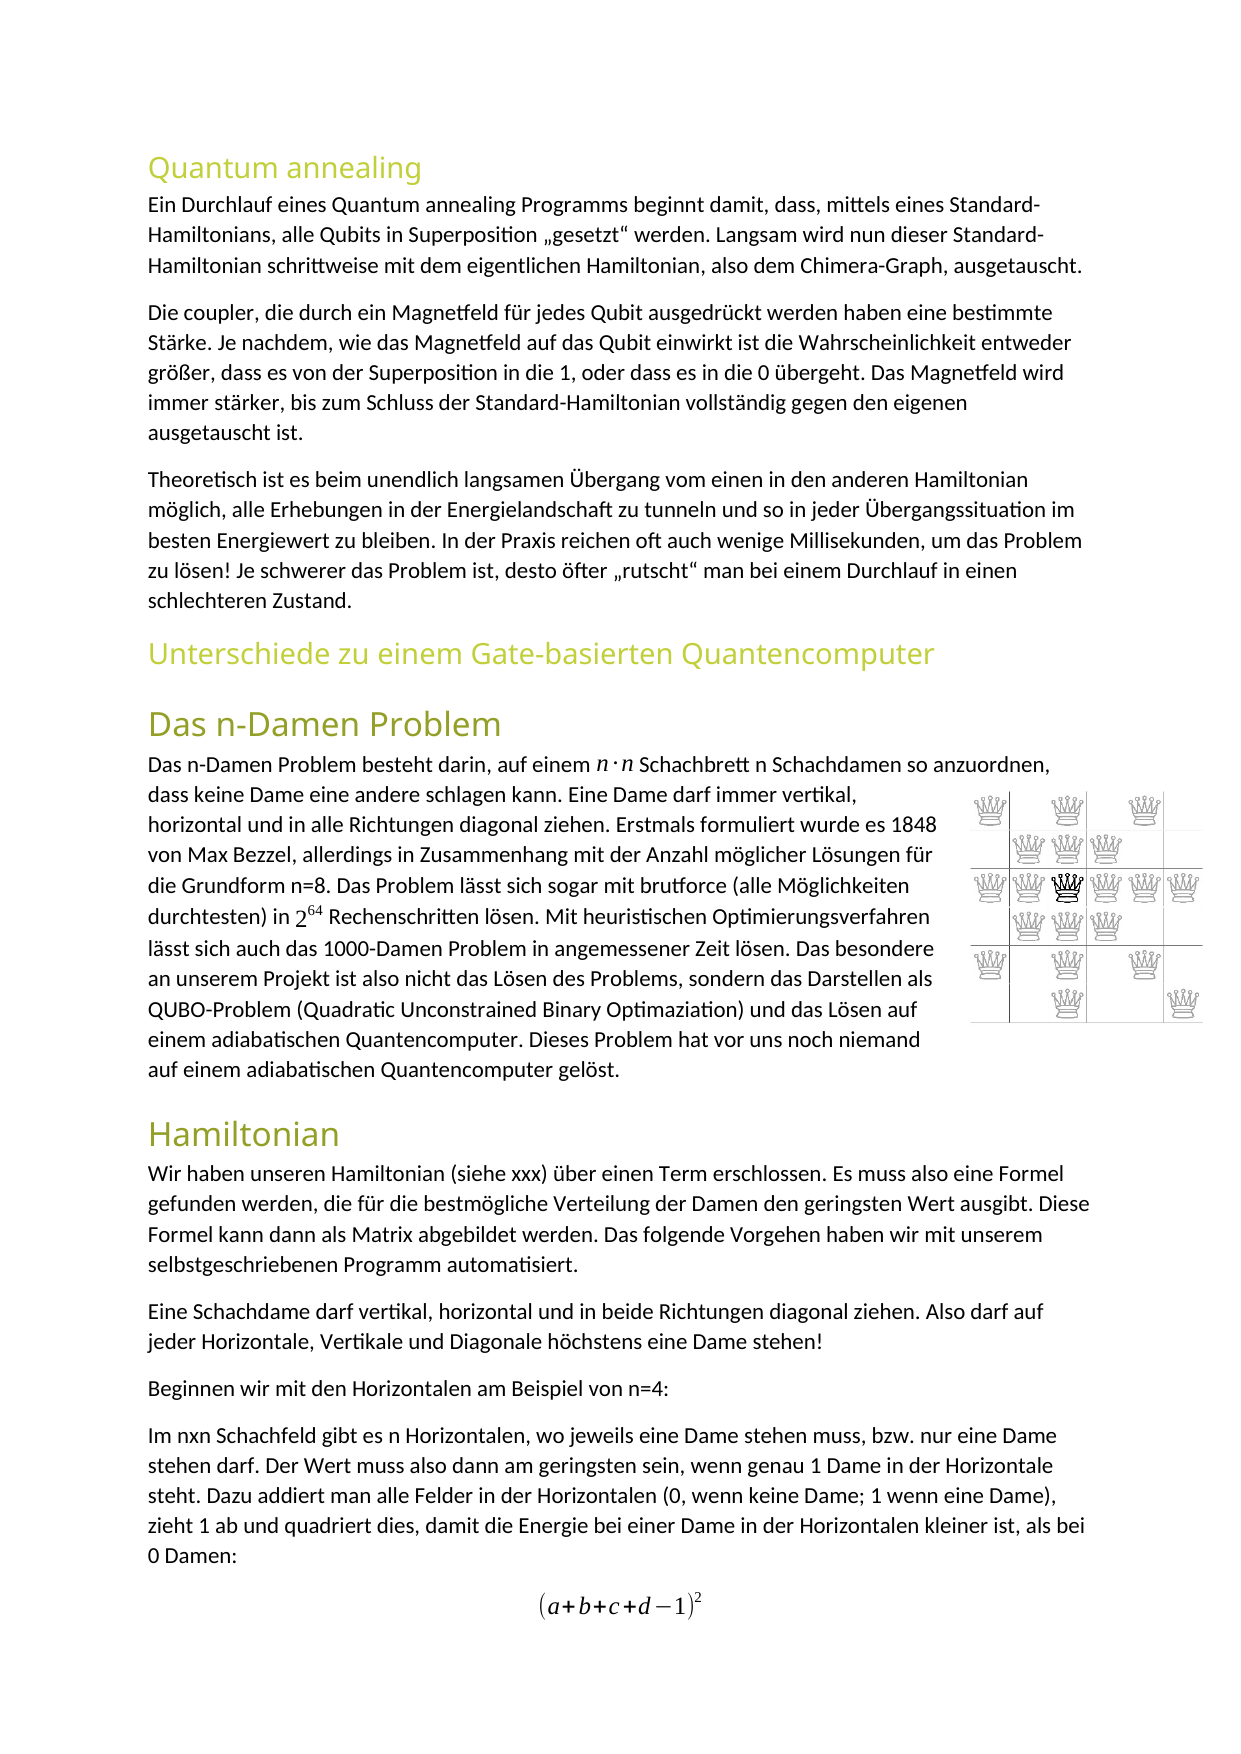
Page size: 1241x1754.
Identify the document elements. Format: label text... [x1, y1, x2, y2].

text Die coupler, die durch ein Magnetfeld für jedes Qubit ausgedrückt werden haben eine bestimmte Stärke. Je nachdem, wie das Magnetfeld auf das Qubit einwirkt ist die Wahrscheinlichkeit entweder größer, dass es von der Superposition in die 1, oder dass es in die 0 übergeht. Das Magnetfeld wird immer stärker, bis zum Schluss der Standard-Hamiltonian vollständig gegen den eigenen ausgetauscht ist. [148, 298, 1093, 447]
text Ein Durchlauf eines Quantum annealing Programms beginnt damit, dass, mittels eines Standard-Hamiltonians, alle Qubits in Superposition „gesetzt“ werden. Langsam wird nun dieser Standard-Hamiltonian schrittweise mit dem eigentlichen Hamiltonian, also dem Chimera-Graph, ausgetauscht. [148, 190, 1093, 279]
subtitle Hamiltonian [148, 1110, 1093, 1156]
subtitle Quantum annealing [148, 148, 1093, 187]
picture [963, 785, 1220, 1027]
text Im nxn Schachfeld gibt es n Horizontalen, wo jeweils eine Dame stehen muss, bzw. nur eine Dame stehen darf. Der Wert muss also dann am geringsten sein, wenn genau 1 Dame in der Horizontale steht. Dazu addiert man alle Felder in der Horizontalen (0, wenn keine Dame; 1 wenn eine Dame), zieht 1 ab und quadriert dies, damit die Energie bei einer Dame in der Horizontalen kleiner ist, als bei 0 Damen: [148, 1421, 1093, 1569]
text Wir haben unseren Hamiltonian (siehe xxx) über einen Term erschlossen. Es muss also eine Formel gefunden werden, die für die bestmögliche Verteilung der Damen den geringsten Wert ausgibt. Diese Formel kann dann als Matrix abgebildet werden. Das folgende Vorgehen haben wir mit unserem selbstgeschriebenen Programm automatisiert. [148, 1159, 1093, 1278]
text Beginnen wir mit den Horizontalen am Beispiel von n=4: [148, 1374, 1093, 1402]
subtitle Unterschiede zu einem Gate-basierten Quantencomputer [148, 633, 1093, 673]
text Theoretisch ist es beim unendlich langsamen Übergang vom einen in den anderen Hamiltonian möglich, alle Erhebungen in der Energielandschaft zu tunneln und so in jeder Übergangssituation im besten Energiewert zu bleiben. In der Praxis reichen oft auch wenige Millisekunden, um das Problem zu lösen! Je schwerer das Problem ist, desto öfter „rutscht“ man bei einem Durchlauf in einen schlechteren Zustand. [148, 465, 1093, 614]
text Das n-Damen Problem besteht darin, auf einem Schachbrett n Schachdamen so anzuordnen, dass keine Dame eine andere schlagen kann. Eine Dame darf immer vertikal, horizontal und in alle Richtungen diagonal ziehen. Erstmals formuliert wurde es 1848 von Max Bezzel, allerdings in Zusammenhang mit der Anzahl möglicher Lösungen für die Grundform n=8. Das Problem lässt sich sogar mit brutforce (alle Möglichkeiten durchtesten) in Rechenschritten lösen. Mit heuristischen Optimierungsverfahren lässt sich auch das 1000-Damen Problem in angemessener Zeit lösen. Das besondere an unserem Projekt ist also nicht das Lösen des Problems, sondern das Darstellen als QUBO-Problem (Quadratic Unconstrained Binary Optimaziation) und das Lösen auf einem adiabatischen Quantencomputer. Dieses Problem hat vor uns noch niemand auf einem adiabatischen Quantencomputer gelöst. [148, 750, 1093, 1083]
text Eine Schachdame darf vertikal, horizontal und in beide Richtungen diagonal ziehen. Also darf auf jeder Horizontale, Vertikale und Diagonale höchstens eine Dame stehen! [148, 1297, 1093, 1355]
subtitle Das n-Damen Problem [148, 701, 1093, 746]
